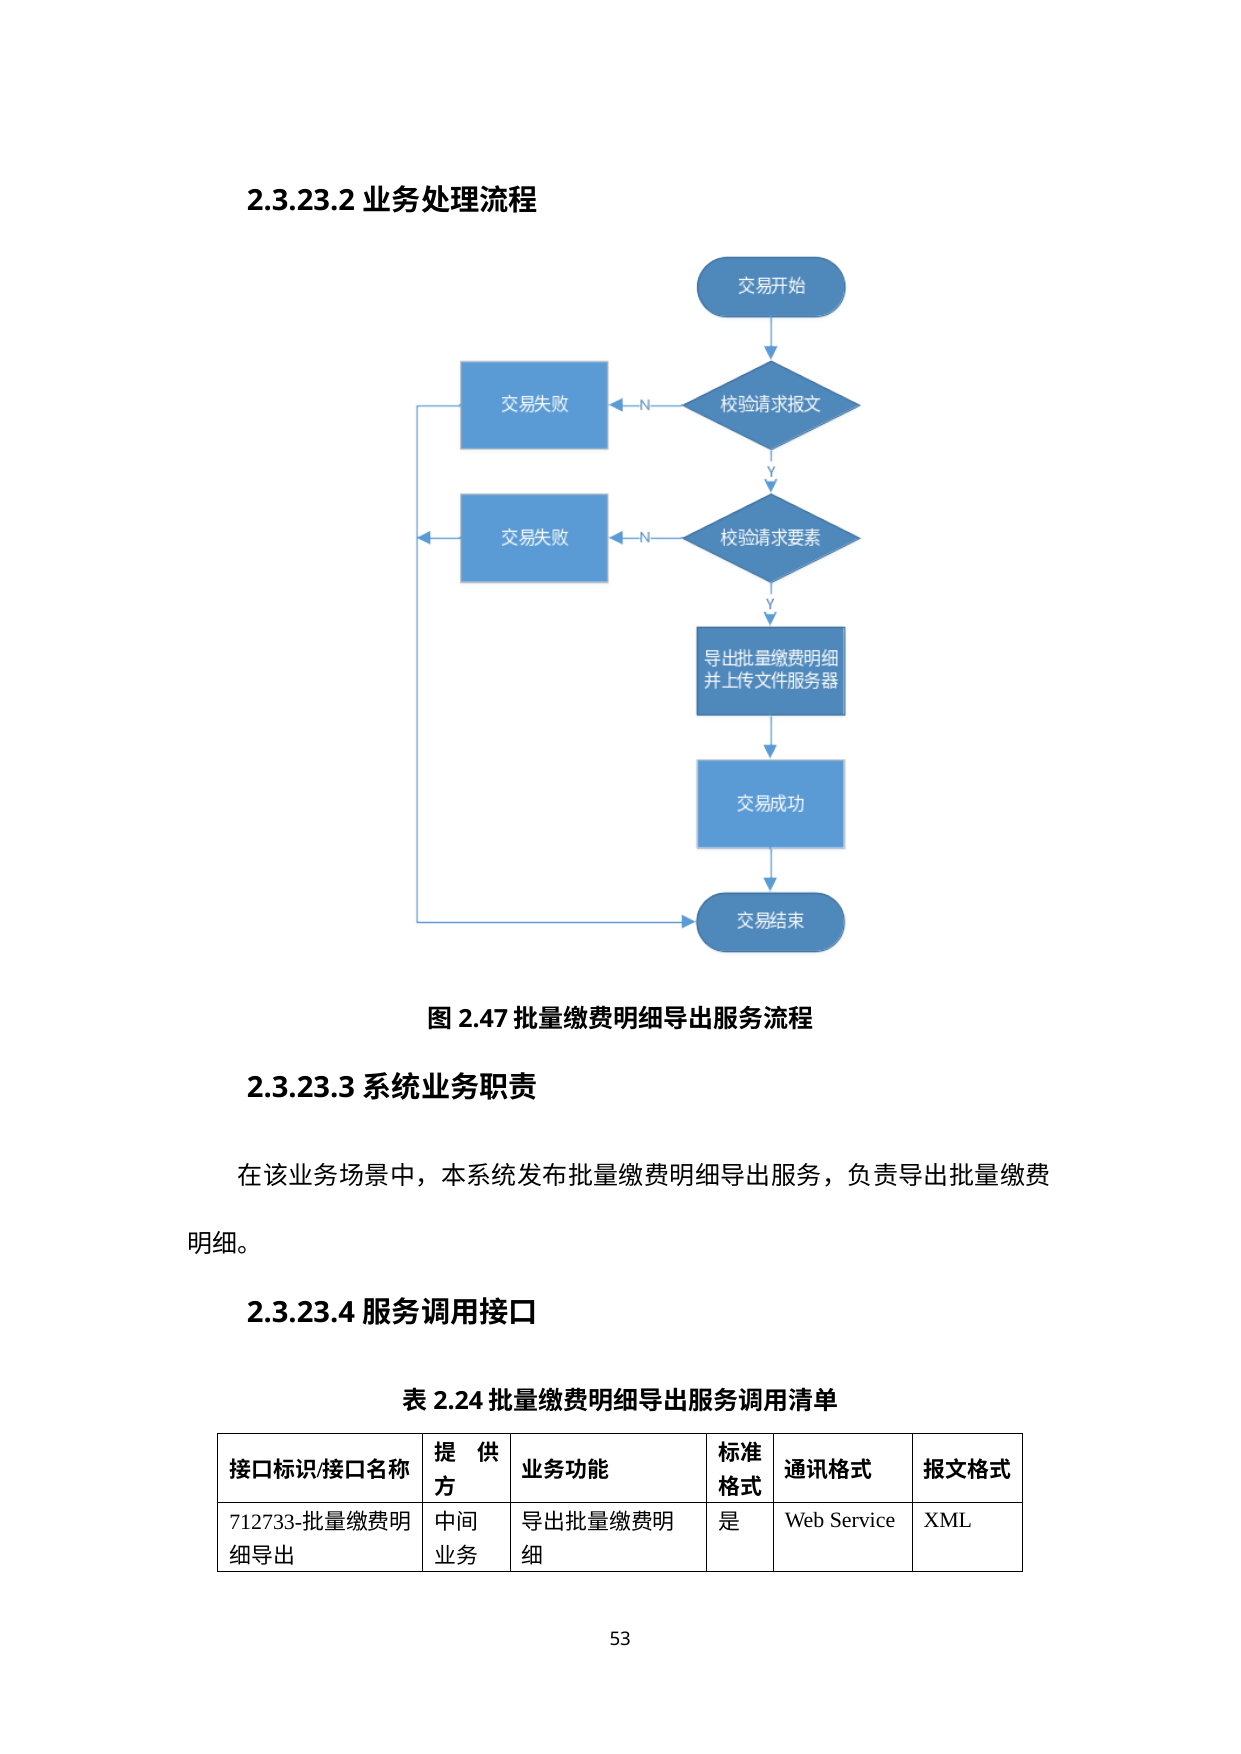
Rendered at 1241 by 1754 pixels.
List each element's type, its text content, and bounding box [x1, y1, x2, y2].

table_header 业务功能 [511, 1434, 706, 1502]
table_cell 导出批量缴费明细 [511, 1503, 706, 1571]
table_cell 712733-批量缴费明细导出 [218, 1503, 422, 1571]
table_header 通讯格式 [774, 1434, 912, 1502]
table_cell XML [913, 1503, 1022, 1571]
text 图 2.47批量缴费明细导出服务流程 [187, 983, 1053, 1051]
table_header 接口标识/接口名称 [218, 1434, 422, 1502]
subtitle 业务处理流程 [247, 164, 1053, 232]
text 在该业务场景中，本系统发布批量缴费明细导出服务，负责导出批量缴费明细。 [187, 1140, 1053, 1276]
table_cell 是 [707, 1503, 773, 1571]
subtitle 系统业务职责 [247, 1051, 1053, 1119]
table_header 报文格式 [913, 1434, 1022, 1502]
text 表 2.24批量缴费明细导出服务调用清单 [187, 1365, 1053, 1433]
table_cell 中间业务社保税银系统 [423, 1503, 510, 1571]
subtitle 服务调用接口 [247, 1276, 1053, 1344]
table_cell Web Service [774, 1503, 912, 1571]
table_header 提供方 [423, 1434, 510, 1502]
table_header 标准格式 [707, 1434, 773, 1502]
